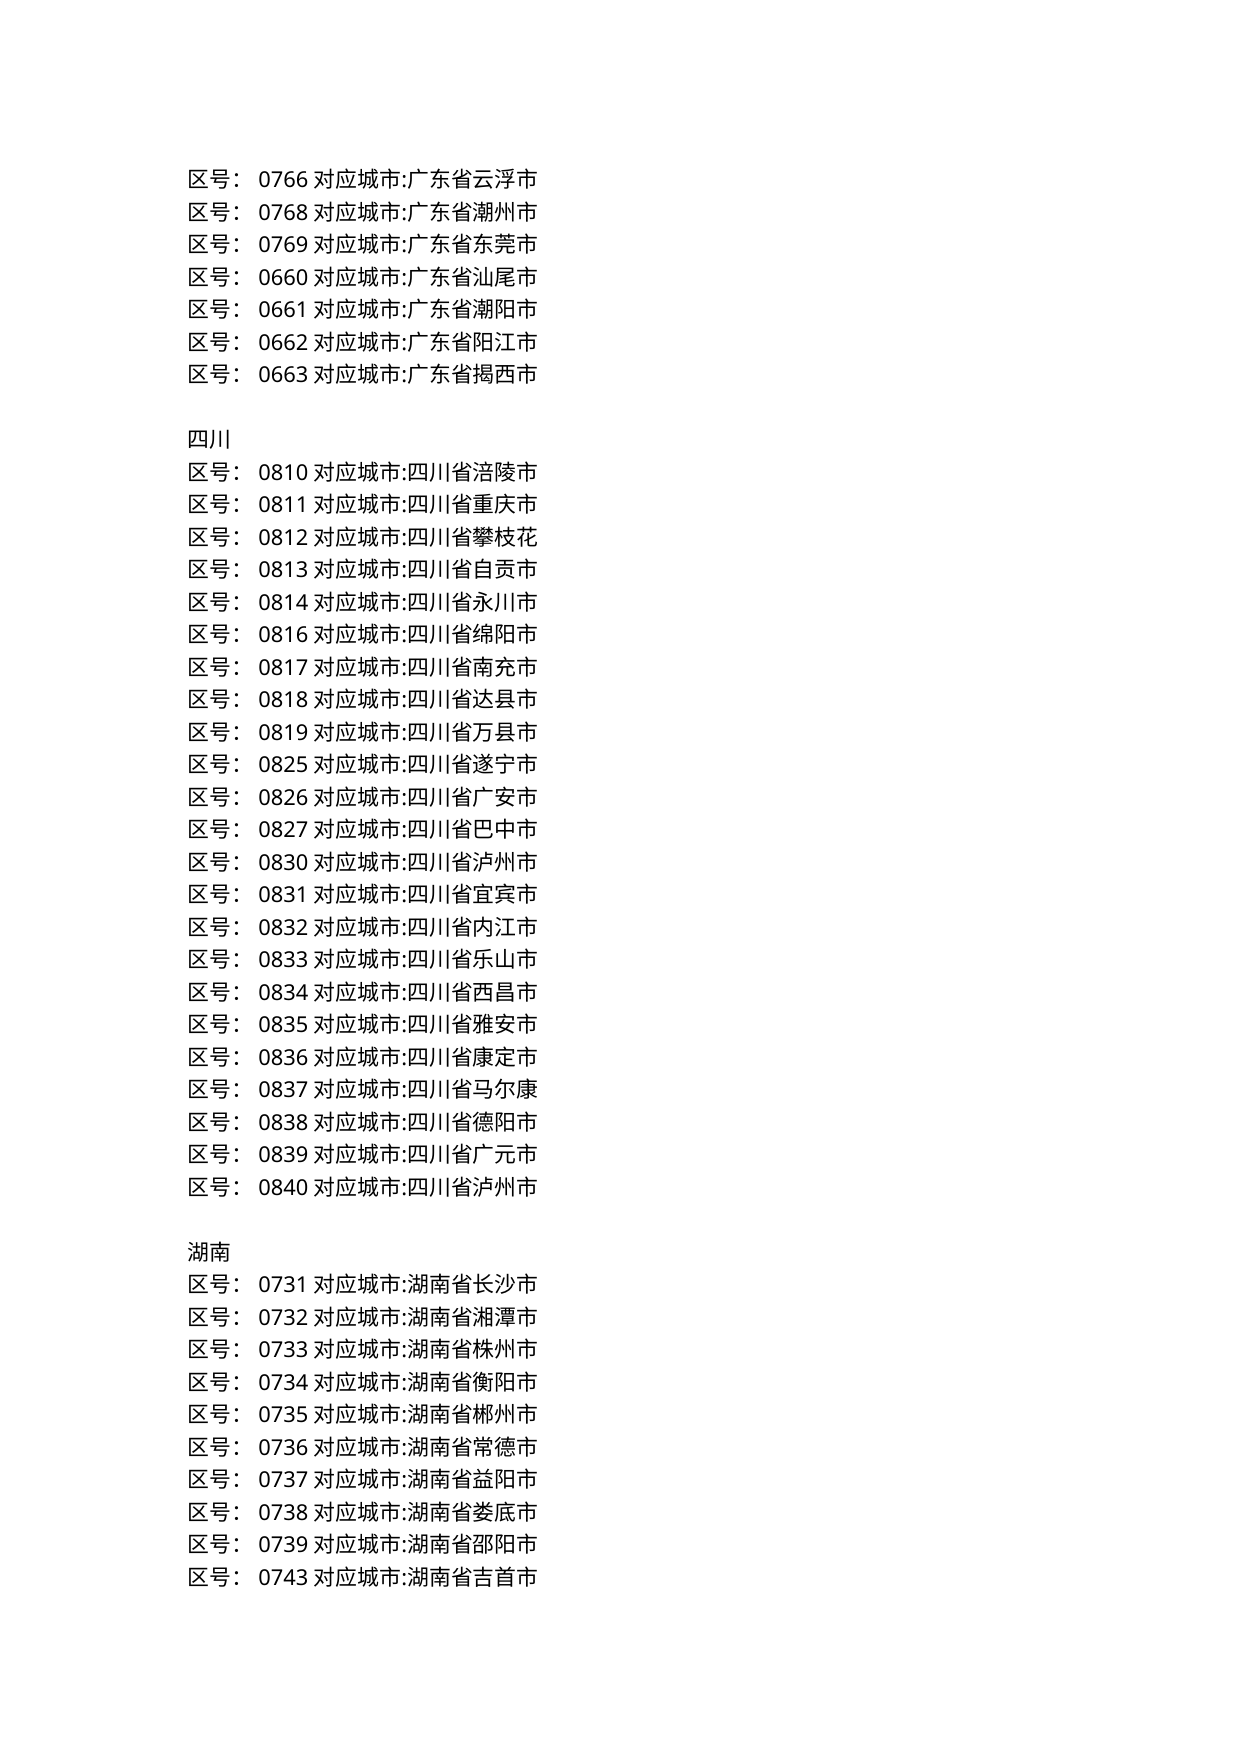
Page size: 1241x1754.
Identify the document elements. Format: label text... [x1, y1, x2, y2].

text 区号： 0819 对应城市:四川省万县市 [187, 714, 1053, 747]
text 区号： 0827 对应城市:四川省巴中市 [187, 812, 1053, 844]
text 区号： 0660 对应城市:广东省汕尾市 [187, 259, 1053, 292]
text 区号： 0814 对应城市:四川省永川市 [187, 584, 1053, 617]
text 区号： 0826 对应城市:四川省广安市 [187, 779, 1053, 812]
text 区号： 0733 对应城市:湖南省株州市 [187, 1332, 1053, 1364]
text 区号： 0732 对应城市:湖南省湘潭市 [187, 1299, 1053, 1332]
text 区号： 0837 对应城市:四川省马尔康 [187, 1072, 1053, 1104]
text 区号： 0817 对应城市:四川省南充市 [187, 649, 1053, 682]
text 区号： 0832 对应城市:四川省内江市 [187, 909, 1053, 942]
text 区号： 0734 对应城市:湖南省衡阳市 [187, 1364, 1053, 1397]
text 区号： 0830 对应城市:四川省泸州市 [187, 844, 1053, 877]
text 区号： 0812 对应城市:四川省攀枝花 [187, 519, 1053, 552]
text 区号： 0810 对应城市:四川省涪陵市 [187, 454, 1053, 487]
text 区号： 0662 对应城市:广东省阳江市 [187, 324, 1053, 357]
text 区号： 0833 对应城市:四川省乐山市 [187, 942, 1053, 974]
text 区号： 0661 对应城市:广东省潮阳市 [187, 292, 1053, 324]
text 区号： 0738 对应城市:湖南省娄底市 [187, 1494, 1053, 1527]
text 区号： 0663 对应城市:广东省揭西市 [187, 357, 1053, 389]
text 区号： 0835 对应城市:四川省雅安市 [187, 1007, 1053, 1039]
text 区号： 0816 对应城市:四川省绵阳市 [187, 617, 1053, 649]
text 区号： 0840 对应城市:四川省泸州市 [187, 1169, 1053, 1202]
text 区号： 0735 对应城市:湖南省郴州市 [187, 1397, 1053, 1429]
text 区号： 0811 对应城市:四川省重庆市 [187, 487, 1053, 519]
text 区号： 0766 对应城市:广东省云浮市 [187, 162, 1053, 194]
text 区号： 0768 对应城市:广东省潮州市 [187, 194, 1053, 227]
text 区号： 0739 对应城市:湖南省邵阳市 [187, 1527, 1053, 1559]
text 区号： 0836 对应城市:四川省康定市 [187, 1039, 1053, 1072]
text 湖南 [187, 1234, 1053, 1267]
text 区号： 0736 对应城市:湖南省常德市 [187, 1429, 1053, 1462]
text 区号： 0825 对应城市:四川省遂宁市 [187, 747, 1053, 779]
text 区号： 0813 对应城市:四川省自贡市 [187, 552, 1053, 584]
text 区号： 0839 对应城市:四川省广元市 [187, 1137, 1053, 1169]
text 区号： 0818 对应城市:四川省达县市 [187, 682, 1053, 714]
text 区号： 0731 对应城市:湖南省长沙市 [187, 1267, 1053, 1299]
text 区号： 0737 对应城市:湖南省益阳市 [187, 1462, 1053, 1494]
text 区号： 0834 对应城市:四川省西昌市 [187, 974, 1053, 1007]
text 区号： 0769 对应城市:广东省东莞市 [187, 227, 1053, 259]
text 区号： 0743 对应城市:湖南省吉首市 [187, 1559, 1053, 1592]
text 区号： 0838 对应城市:四川省德阳市 [187, 1104, 1053, 1137]
text 区号： 0831 对应城市:四川省宜宾市 [187, 877, 1053, 909]
text 四川 [187, 422, 1053, 454]
